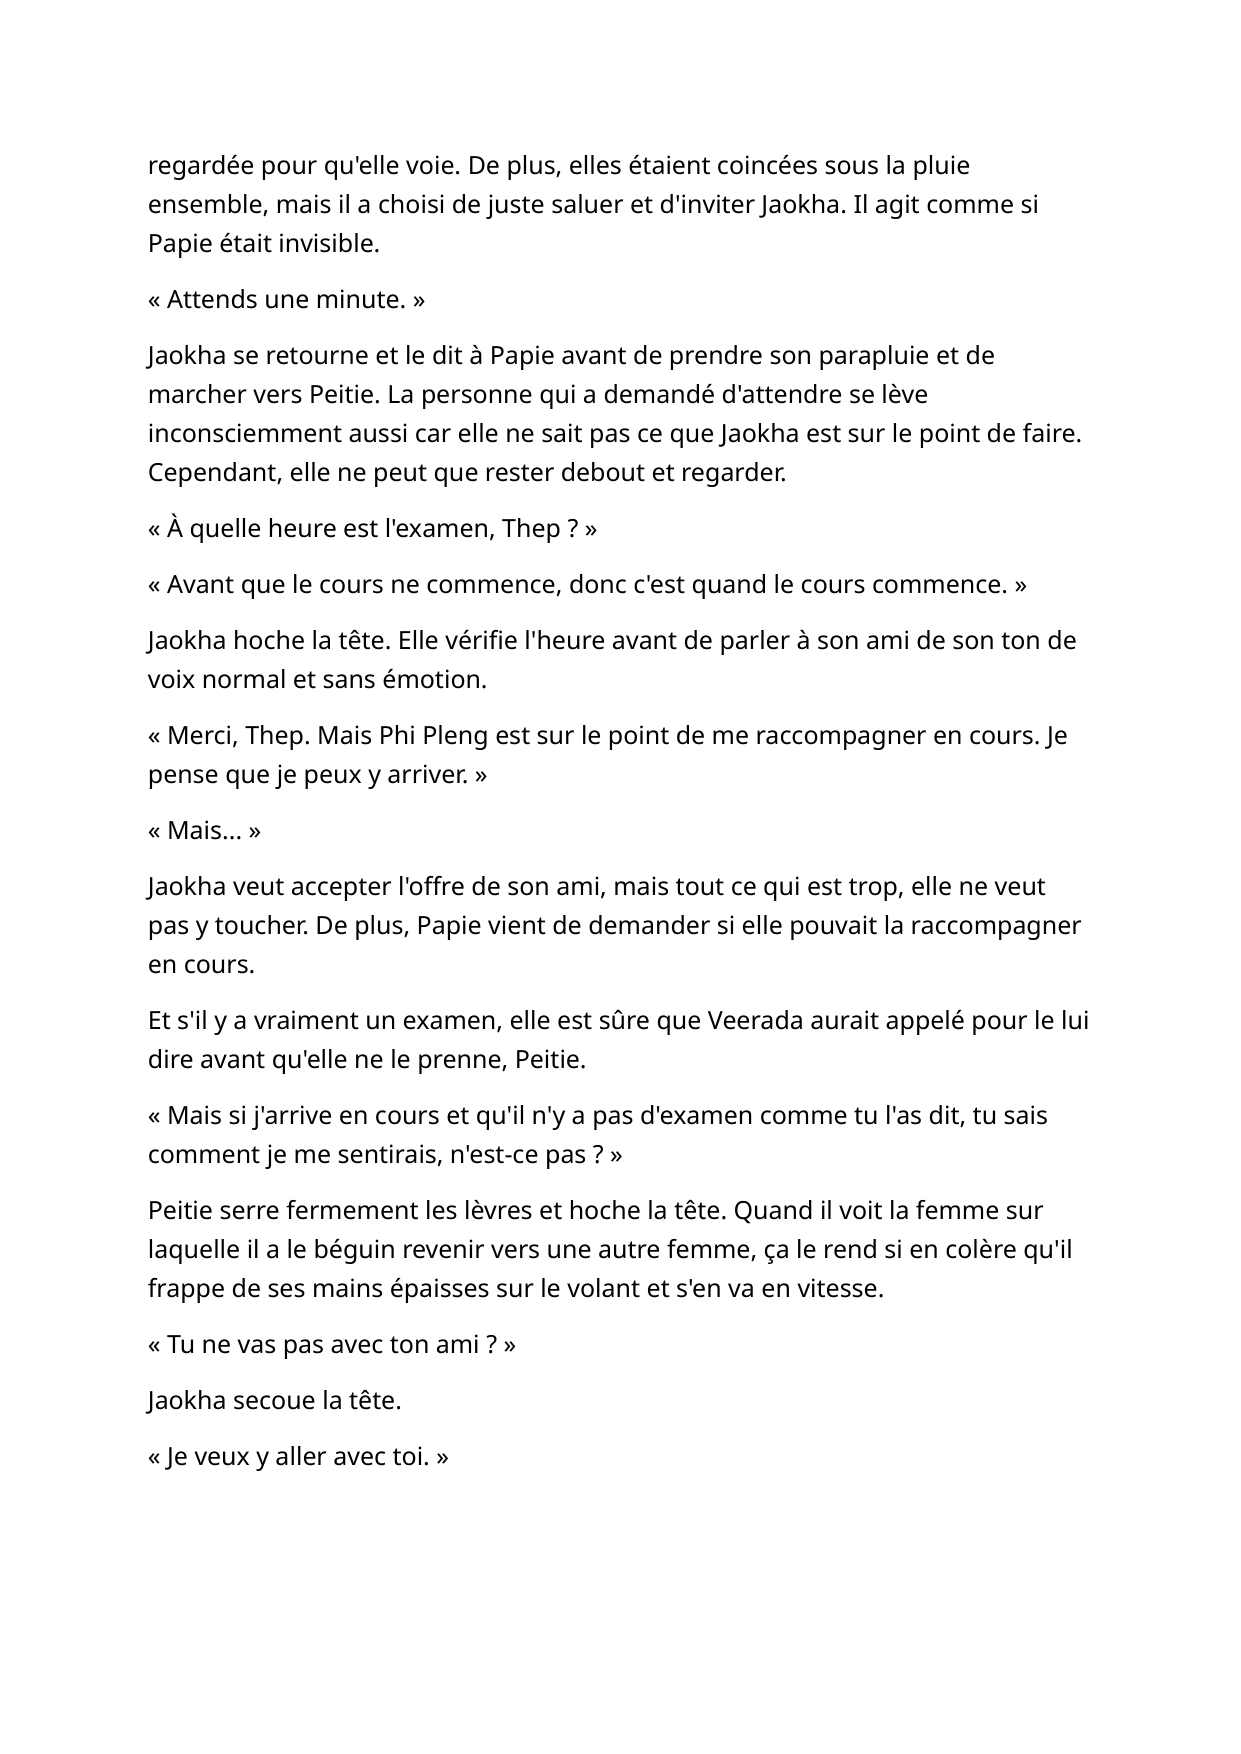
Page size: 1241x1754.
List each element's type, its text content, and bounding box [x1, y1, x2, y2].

text « Attends une minute. » [148, 282, 1093, 316]
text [148, 148, 1093, 260]
text « À quelle heure est l'examen, Thep ? » [148, 511, 1093, 545]
text Jaokha se retourne et le dit à Papie avant de prendre son parapluie et de marcher vers Peitie. La personne qui a demandé d'attendre se lève inconsciemment aussi car elle ne sait pas ce que Jaokha est sur le point de faire. Cependant, elle ne peut que rester debout et regarder. [148, 338, 1093, 489]
text Et s'il y a vraiment un examen, elle est sûre que Veerada aurait appelé pour le lui dire avant qu'elle ne le prenne, Peitie. [148, 1003, 1093, 1076]
text « Tu ne vas pas avec ton ami ? » [148, 1327, 1093, 1361]
text Jaokha veut accepter l'offre de son ami, mais tout ce qui est trop, elle ne veut pas y toucher. De plus, Papie vient de demander si elle pouvait la raccompagner en cours. [148, 868, 1093, 981]
text Jaokha hoche la tête. Elle vérifie l'heure avant de parler à son ami de son ton de voix normal et sans émotion. [148, 623, 1093, 696]
text « Mais... » [148, 813, 1093, 847]
text « Mais si j'arrive en cours et qu'il n'y a pas d'examen comme tu l'as dit, tu sais comment je me sentirais, n'est-ce pas ? » [148, 1098, 1093, 1171]
text Peitie serre fermement les lèvres et hoche la tête. Quand il voit la femme sur laquelle il a le béguin revenir vers une autre femme, ça le rend si en colère qu'il frappe de ses mains épaisses sur le volant et s'en va en vitesse. [148, 1193, 1093, 1305]
text « Je veux y aller avec toi. » [148, 1438, 1093, 1472]
text « Merci, Thep. Mais Phi Pleng est sur le point de me raccompagner en cours. Je pense que je peux y arriver. » [148, 718, 1093, 791]
text « Avant que le cours ne commence, donc c'est quand le cours commence. » [148, 567, 1093, 601]
text Jaokha secoue la tête. [148, 1383, 1093, 1417]
